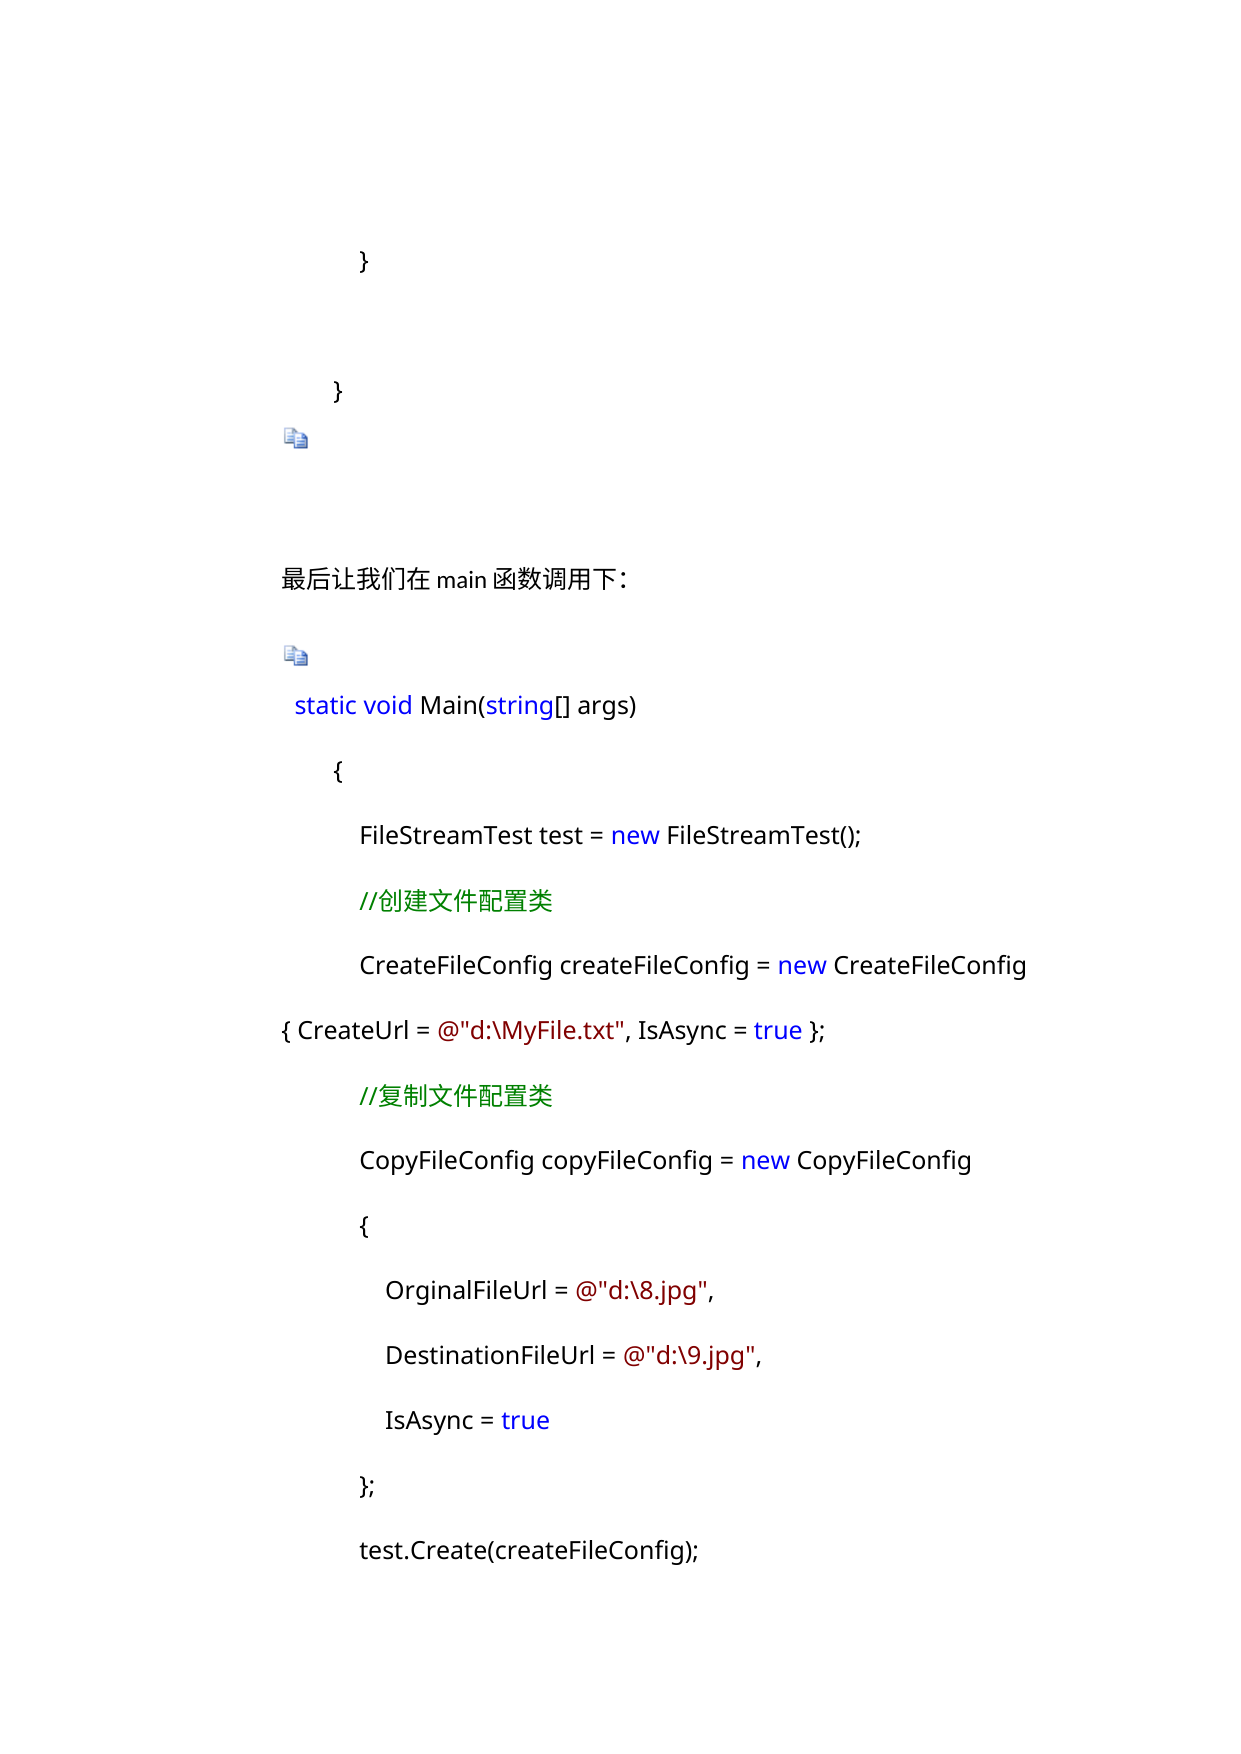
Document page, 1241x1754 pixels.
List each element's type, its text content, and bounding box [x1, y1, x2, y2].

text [281, 672, 1053, 1582]
picture [281, 639, 313, 671]
picture [281, 422, 313, 454]
text 最后让我们在main函数调用下： [281, 545, 1053, 610]
